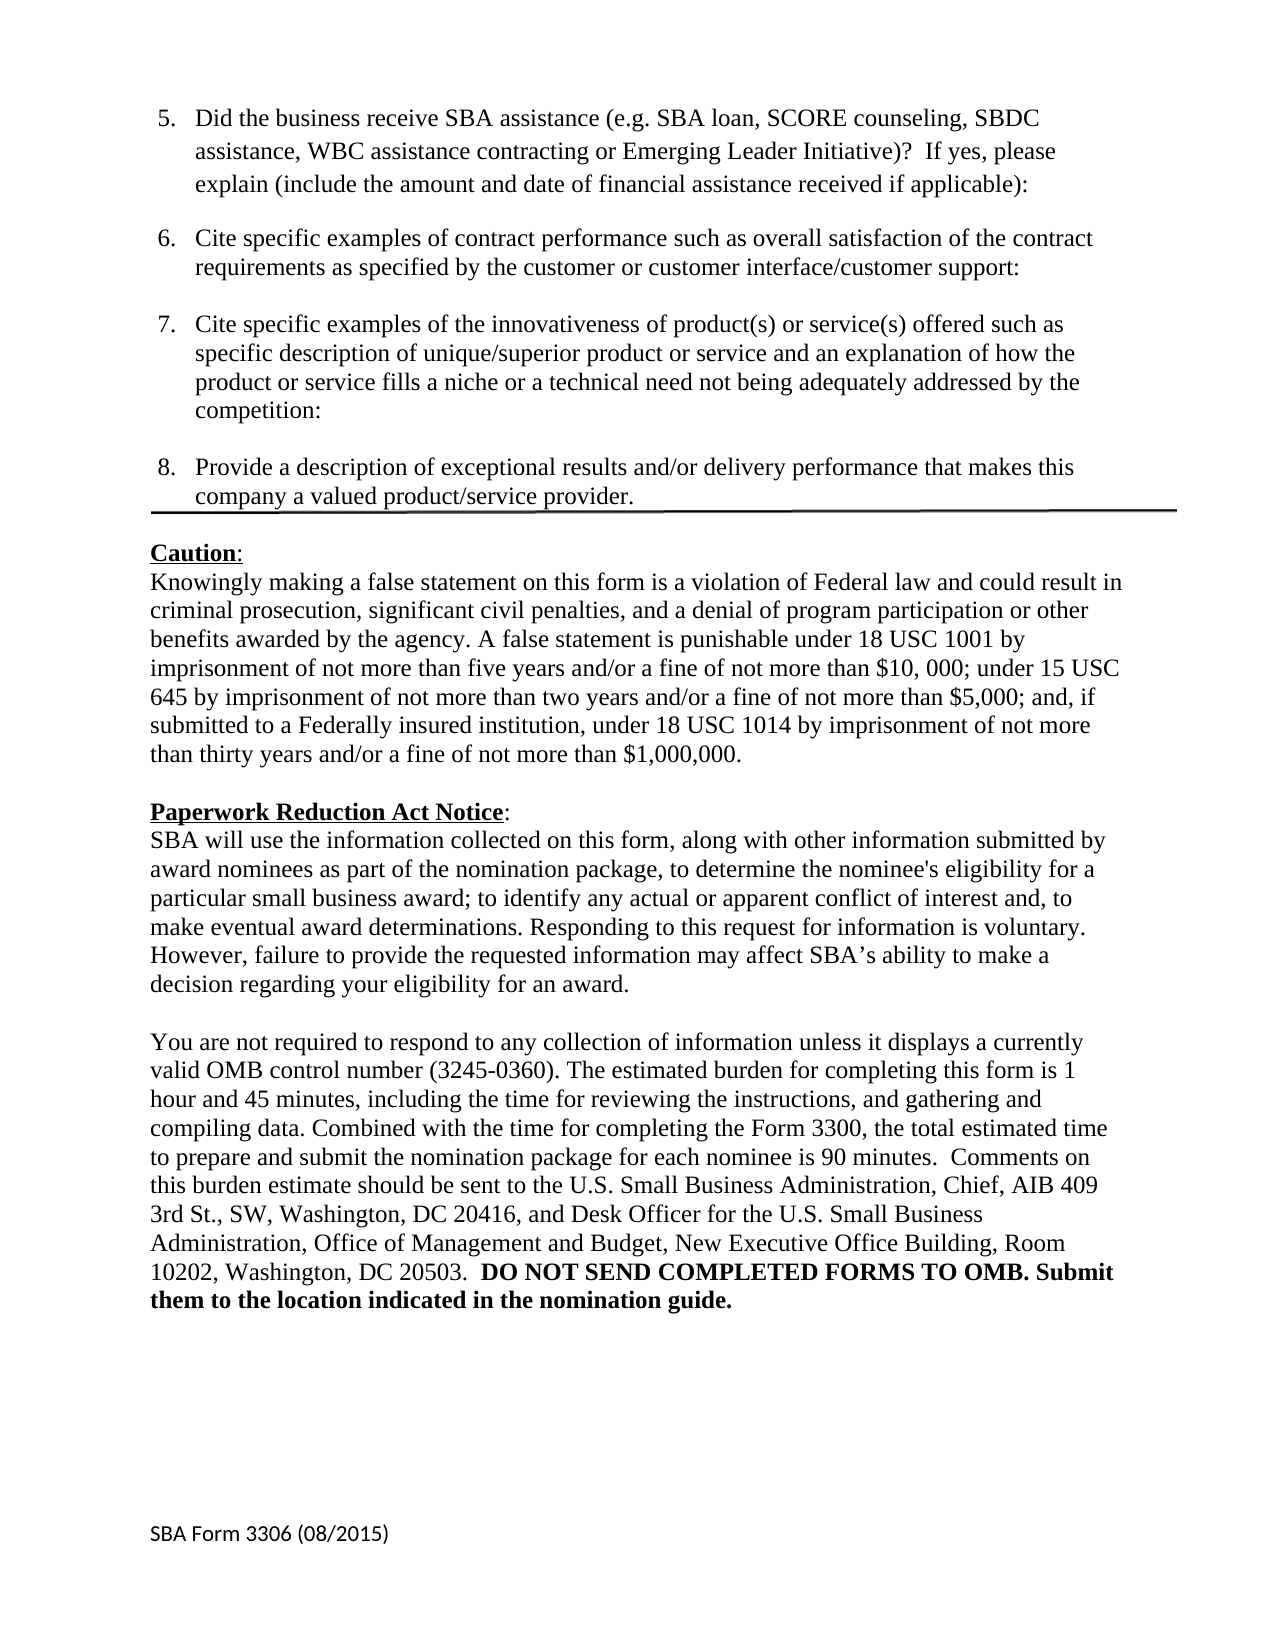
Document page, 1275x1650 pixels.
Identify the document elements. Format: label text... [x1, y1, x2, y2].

text Paperwork Reduction Act Notice: [150, 797, 1125, 825]
text SBA will use the information collected on this form, along with other information submitted by award nominees as part of the nomination package, to determine the nominee's eligibility for a particular small business award; to identify any actual or apparent conflict of interest and, to make eventual award determinations. Responding to this request for information is voluntary. However, failure to provide the requested information may affect SBA’s ability to make a decision regarding your eligibility for an award. [150, 825, 1125, 998]
list Provide a description of exceptional results and/or delivery performance that makes this company a valued product/service provider. [157, 452, 1125, 509]
list Did the business receive SBA assistance (e.g. SBA loan, SCORE counseling, SBDC assistance, WBC assistance contracting or Emerging Leader Initiative)? If yes, please explain (include the amount and date of financial assistance received if applicable): [157, 103, 1125, 198]
picture [150, 509, 1178, 514]
text You are not required to respond to any collection of information unless it displays a currently valid OMB control number (3245-0360). The estimated burden for completing this form is 1 hour and 45 minutes, including the time for reviewing the instructions, and gathering and compiling data. Combined with the time for completing the Form 3300, the total estimated time to prepare and submit the nomination package for each nominee is 90 minutes. Comments on this burden estimate should be sent to the U.S. Small Business Administration, Chief, AIB 409 3rd St., SW, Washington, DC 20416, and Desk Officer for the U.S. Small Business Administration, Office of Management and Budget, New Executive Office Building, Room 10202, Washington, DC 20503. DO NOT SEND COMPLETED FORMS TO OMB. Submit them to the location indicated in the nomination guide. [150, 1027, 1125, 1314]
list Cite specific examples of the innovativeness of product(s) or service(s) offered such as specific description of unique/superior product or service and an explanation of how the product or service fills a niche or a technical need not being adequately addressed by the competition: [157, 309, 1125, 452]
list Cite specific examples of contract performance such as overall satisfaction of the contract requirements as specified by the customer or customer interface/customer support: [157, 223, 1125, 281]
text Caution: Knowingly making a false statement on this form is a violation of Federal law and could result in criminal prosecution, significant civil penalties, and a denial of program participation or other benefits awarded by the agency. A false statement is punishable under 18 USC 1001 by imprisonment of not more than five years and/or a fine of not more than $10, 000; under 15 USC 645 by imprisonment of not more than two years and/or a fine of not more than $5,000; and, if submitted to a Federally insured institution, under 18 USC 1014 by imprisonment of not more than thirty years and/or a fine of not more than $1,000,000. [150, 538, 1125, 768]
